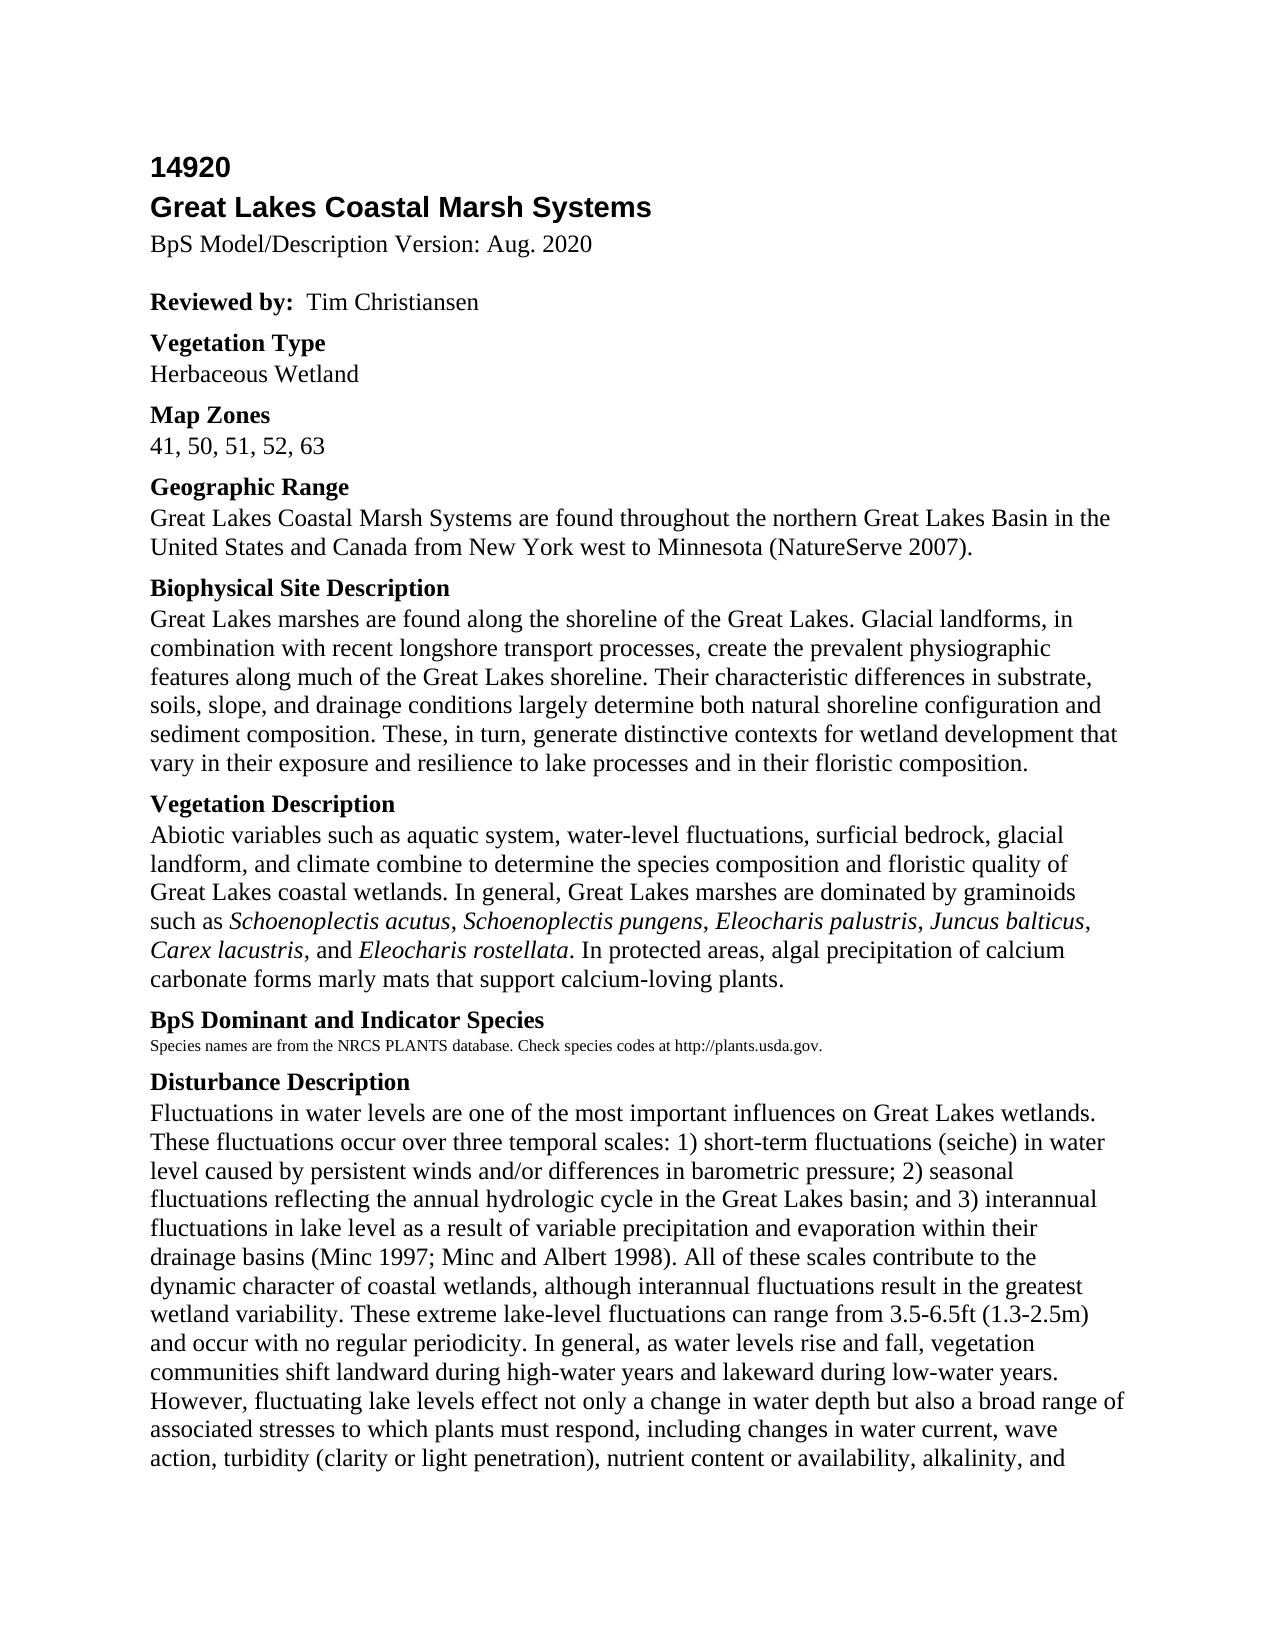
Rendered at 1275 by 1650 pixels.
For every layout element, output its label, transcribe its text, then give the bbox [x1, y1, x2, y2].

text Great Lakes marshes are found along the shoreline of the Great Lakes. Glacial landforms, in combination with recent longshore transport processes, create the prevalent physiographic features along much of the Great Lakes shoreline. Their characteristic differences in substrate, soils, slope, and drainage conditions largely determine both natural shoreline configuration and sediment composition. These, in turn, generate distinctive contexts for wetland development that vary in their exposure and resilience to lake processes and in their floristic composition. [150, 604, 1125, 777]
text Vegetation Description [150, 789, 1125, 818]
text Reviewed by: Tim Christiansen [150, 287, 1125, 316]
text 41, 50, 51, 52, 63 [150, 431, 1125, 460]
text Herbaceous Wetland [150, 359, 1125, 388]
text Map Zones [150, 400, 1125, 429]
text Great Lakes Coastal Marsh Systems are found throughout the northern Great Lakes Basin in the United States and Canada from New York west to Minnesota (NatureServe 2007). [150, 503, 1125, 561]
text Disturbance Description [150, 1067, 1125, 1096]
text BpS Dominant and Indicator Species [150, 1005, 1125, 1034]
text Geographic Range [150, 472, 1125, 501]
text BpS Model/Description Version: Aug. 2020 [150, 229, 1125, 258]
title 14920 [150, 150, 1125, 183]
text Vegetation Type [150, 328, 1125, 357]
text Biophysical Site Description [150, 573, 1125, 602]
title Great Lakes Coastal Marsh Systems [150, 190, 1125, 223]
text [150, 1098, 1125, 1472]
text Species names are from the NRCS PLANTS database. Check species codes at http://plants.usda.gov. [150, 1036, 1125, 1055]
text Abiotic variables such as aquatic system, water-level fluctuations, surficial bedrock, glacial landform, and climate combine to determine the species composition and floristic quality of Great Lakes coastal wetlands. In general, Great Lakes marshes are dominated by graminoids such as Schoenoplectis acutus, Schoenoplectis pungens, Eleocharis palustris, Juncus balticus, Carex lacustris, and Eleocharis rostellata. In protected areas, algal precipitation of calcium carbonate forms marly mats that support calcium-loving plants. [150, 820, 1125, 992]
